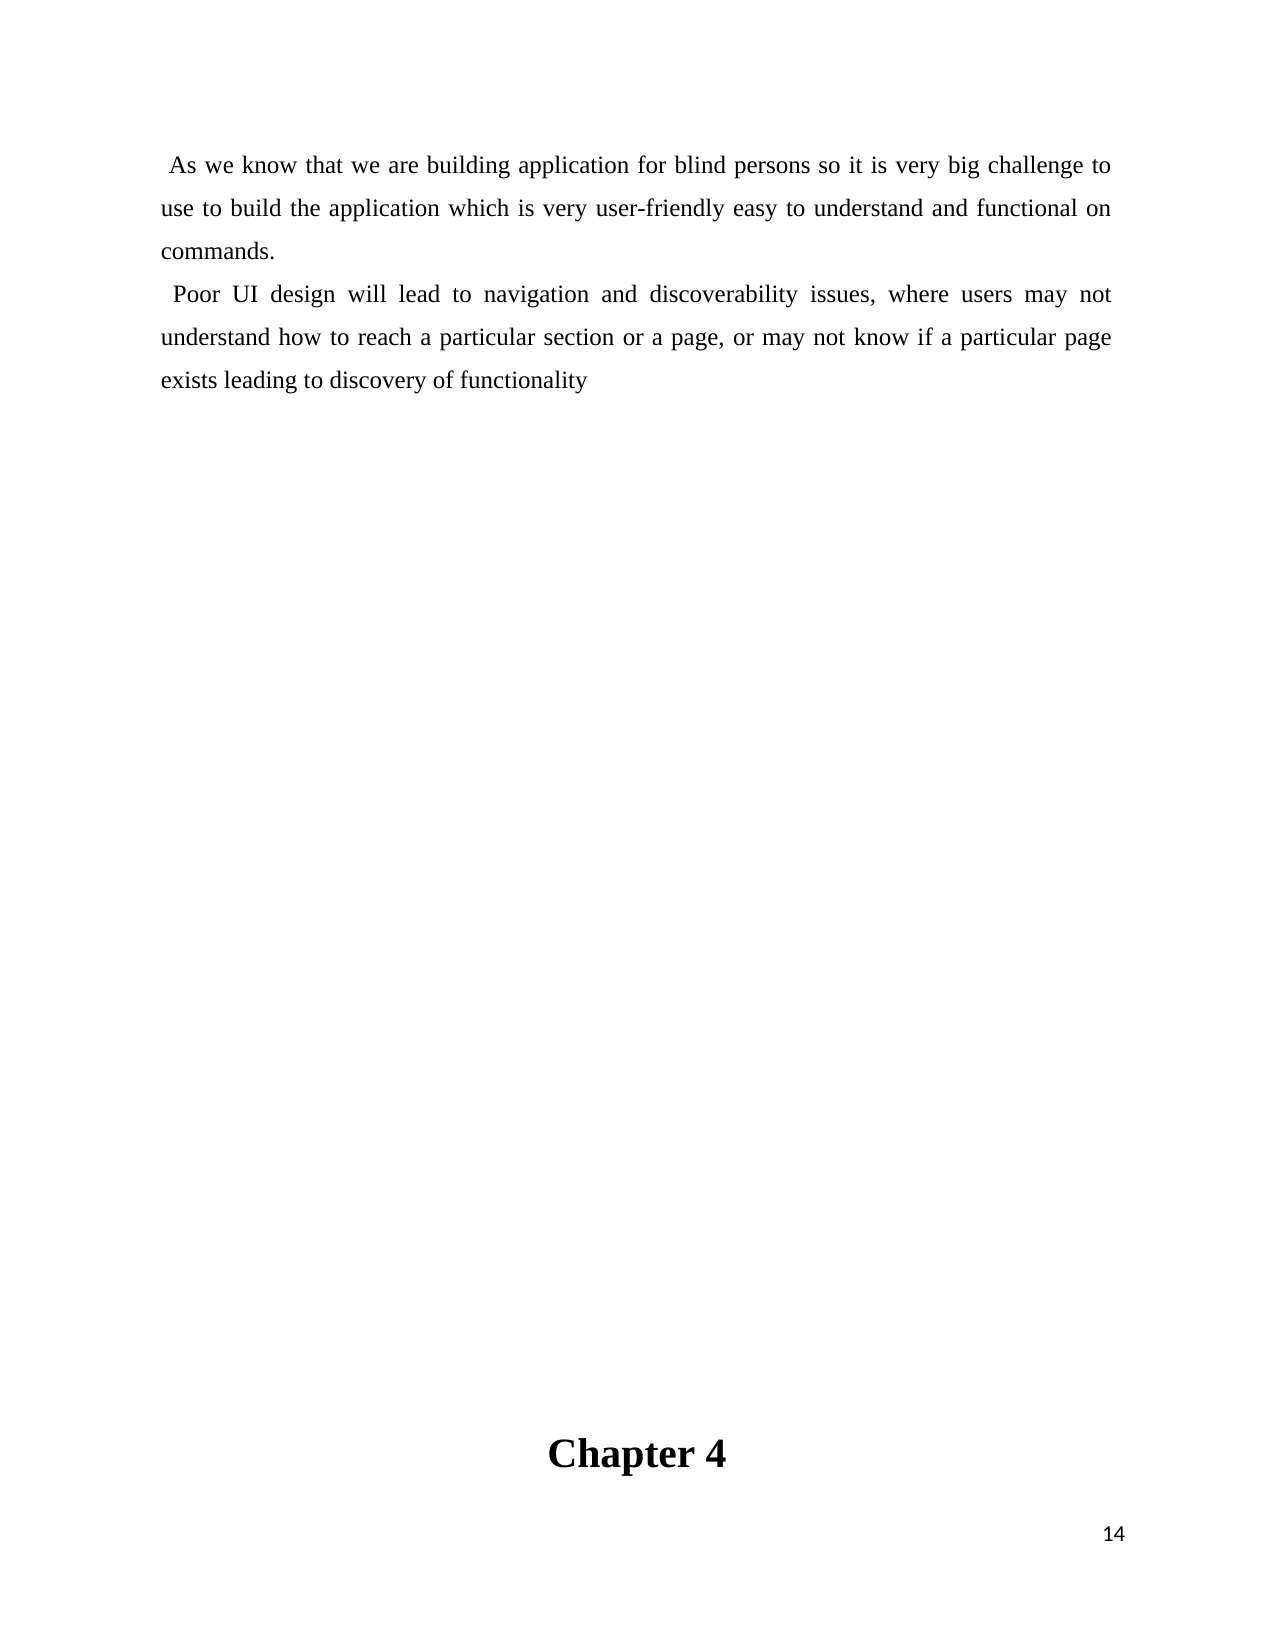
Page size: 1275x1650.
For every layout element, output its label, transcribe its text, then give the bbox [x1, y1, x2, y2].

text As we know that we are building application for blind persons so it is very big challenge to use to build the application which is very user-friendly easy to understand and functional on commands. [161, 150, 1113, 265]
text Poor UI design will lead to navigation and discoverability issues, where users may not understand how to reach a particular section or a page, or may not know if a particular page exists leading to discovery of functionality [161, 279, 1113, 394]
text Chapter 4 [161, 1428, 1113, 1476]
